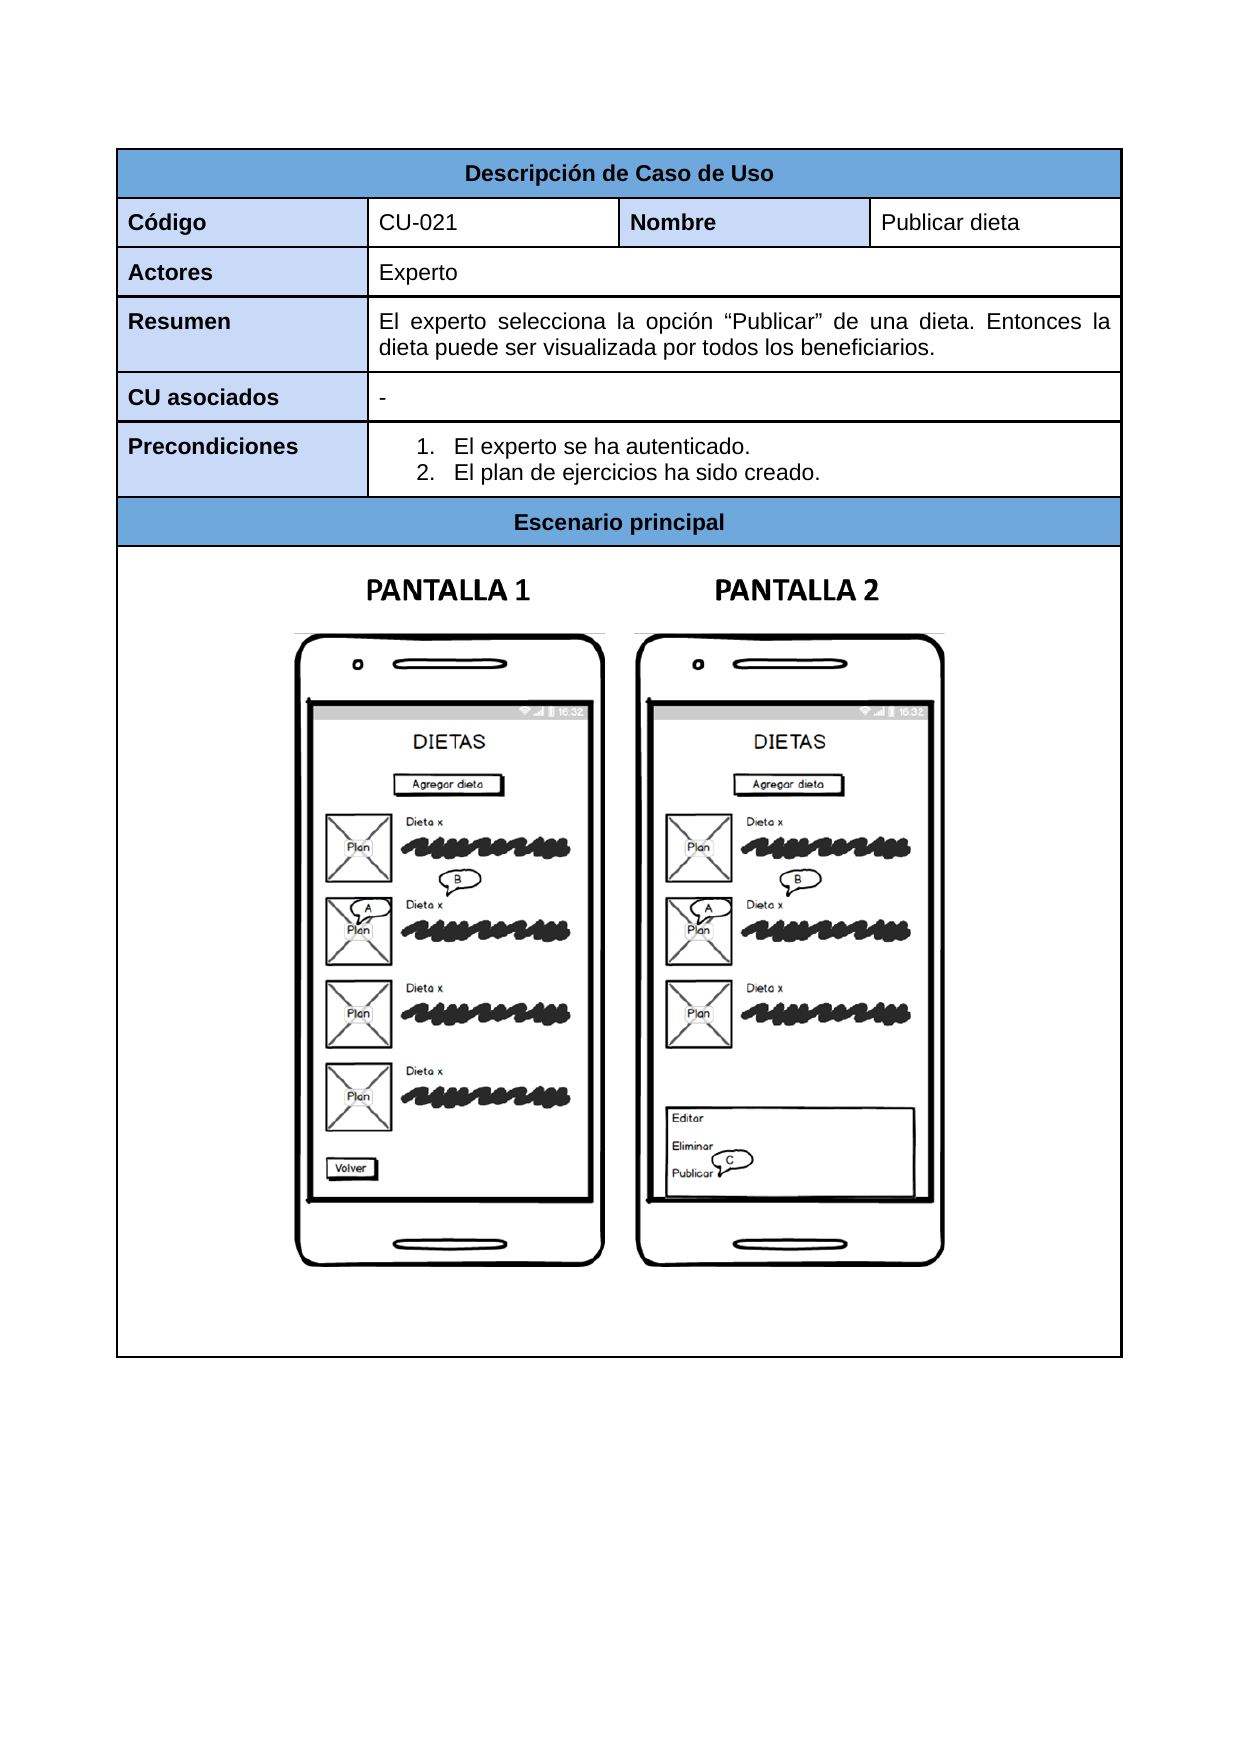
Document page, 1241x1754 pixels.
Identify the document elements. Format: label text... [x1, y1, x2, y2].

table_cell Experto [369, 248, 1120, 295]
table_cell Código [118, 199, 367, 246]
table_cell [118, 547, 1120, 1356]
table_cell Escenario principal [118, 498, 1120, 545]
table_cell El experto se ha autenticado. El plan de ejercicios ha sido creado. [369, 423, 1120, 496]
table_cell Publicar dieta [871, 199, 1120, 246]
table_cell El experto selecciona la opción “Publicar” de una dieta. Entonces la dieta puede ser visualizada por todos los beneficiarios. [369, 298, 1120, 371]
table_cell Resumen [118, 298, 367, 371]
table_cell CU asociados [118, 373, 367, 420]
picture [293, 557, 945, 1267]
table_header Descripción de Caso de Uso [118, 150, 1120, 197]
table_cell Precondiciones [118, 423, 367, 496]
table_cell CU-021 [369, 199, 618, 246]
table_cell - [369, 373, 1120, 420]
table_cell Nombre [620, 199, 869, 246]
table_cell Actores [118, 248, 367, 295]
